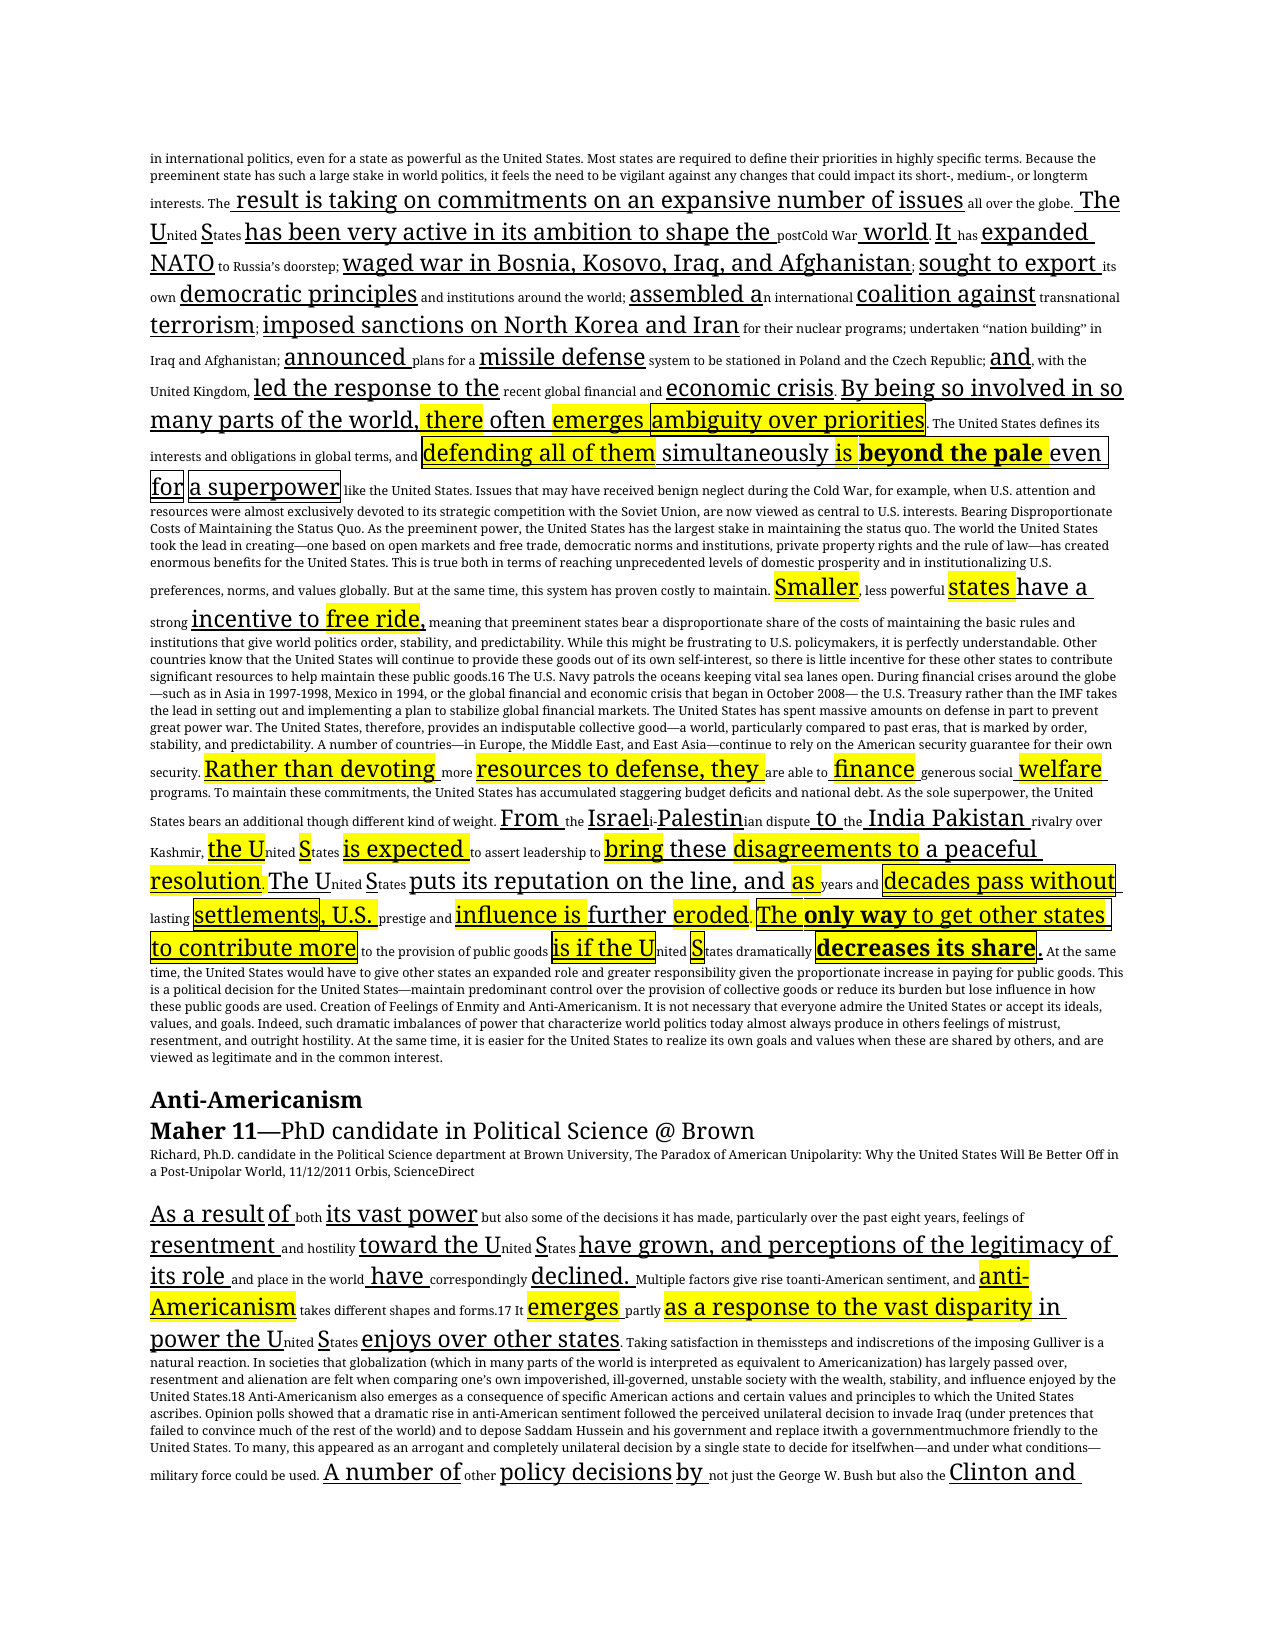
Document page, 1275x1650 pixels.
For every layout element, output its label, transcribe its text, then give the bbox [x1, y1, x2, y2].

text Anti-Americanism [150, 1084, 1125, 1115]
text Richard, Ph.D. candidate in the Political Science department at Brown University, The Paradox of American Unipolarity: Why the United States Will Be Better Off in a Post-Unipolar World, 11/12/2011 Orbis, ScienceDirect [150, 1146, 1125, 1180]
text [150, 150, 1125, 1067]
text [150, 1197, 1125, 1487]
text Maher 11—PhD candidate in Political Science @ Brown [150, 1115, 1125, 1146]
